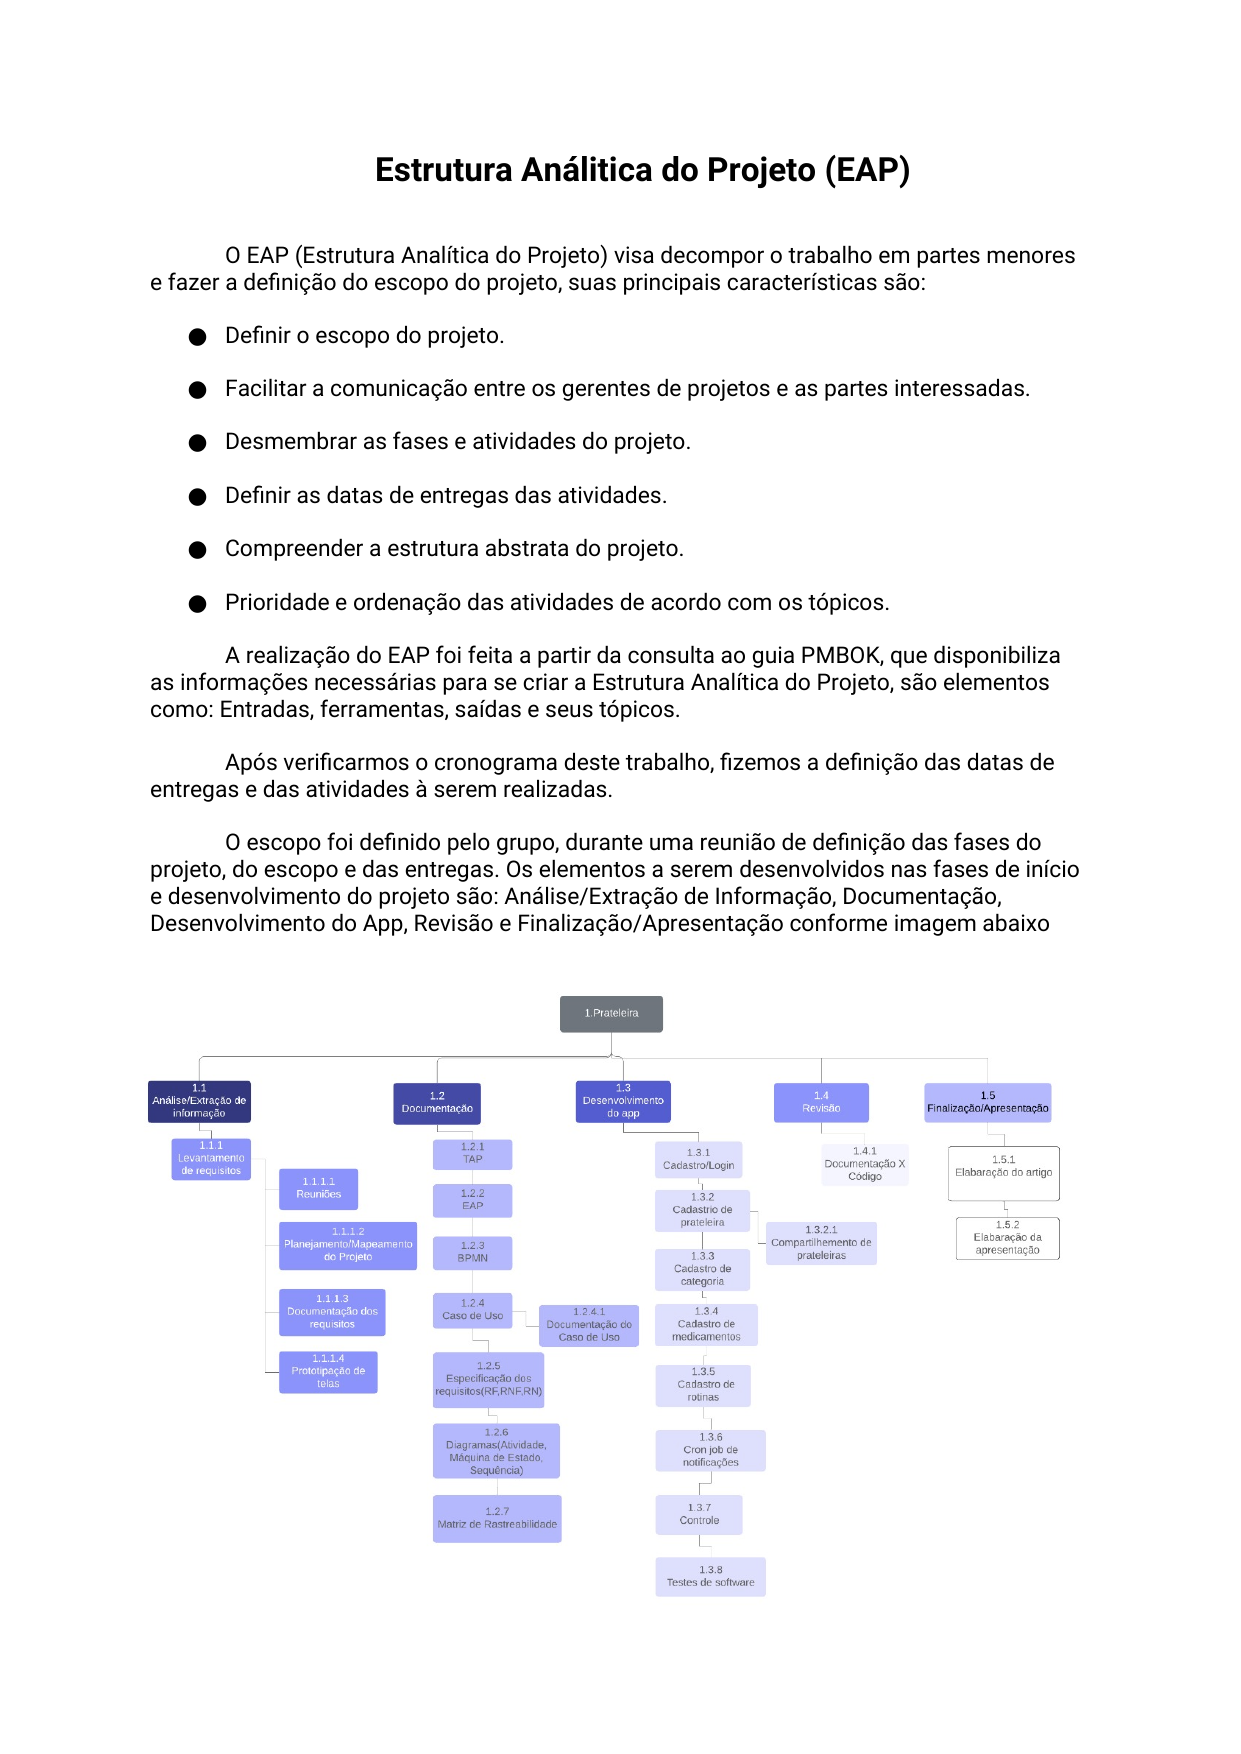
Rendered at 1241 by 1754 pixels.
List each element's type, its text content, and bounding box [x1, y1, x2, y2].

text O escopo foi definido pelo grupo, durante uma reunião de definição das fases do projeto, do escopo e das entregas. Os elementos a serem desenvolvidos nas fases de início e desenvolvimento do projeto são: Análise/Extração de Informação, Documentação, Desenvolvimento do App, Revisão e Finalização/Apresentação conforme imagem abaixo [150, 829, 1090, 937]
text O EAP (Estrutura Analítica do Projeto) visa decompor o trabalho em partes menores e fazer a definição do escopo do projeto, suas principais características são: [150, 189, 1090, 322]
picture [132, 980, 1073, 1608]
text Estrutura Análitica do Projeto (EAP) [375, 150, 1090, 189]
list Definir as datas de entregas das atividades. [187, 482, 1090, 509]
text Após verificarmos o cronograma deste trabalho, fizemos a definição das datas de entregas e das atividades à serem realizadas. [150, 749, 1090, 829]
list Prioridade e ordenação das atividades de acordo com os tópicos. [187, 589, 1090, 642]
list Definir o escopo do projeto. [187, 322, 1090, 375]
text A realização do EAP foi feita a partir da consulta ao guia PMBOK, que disponibiliza as informações necessárias para se criar a Estrutura Analítica do Projeto, são elementos como: Entradas, ferramentas, saídas e seus tópicos. [150, 642, 1090, 749]
list Facilitar a comunicação entre os gerentes de projetos e as partes interessadas. [187, 375, 1090, 428]
list Compreender a estrutura abstrata do projeto. [187, 536, 1090, 589]
list Desmembrar as fases e atividades do projeto. [187, 428, 1090, 482]
